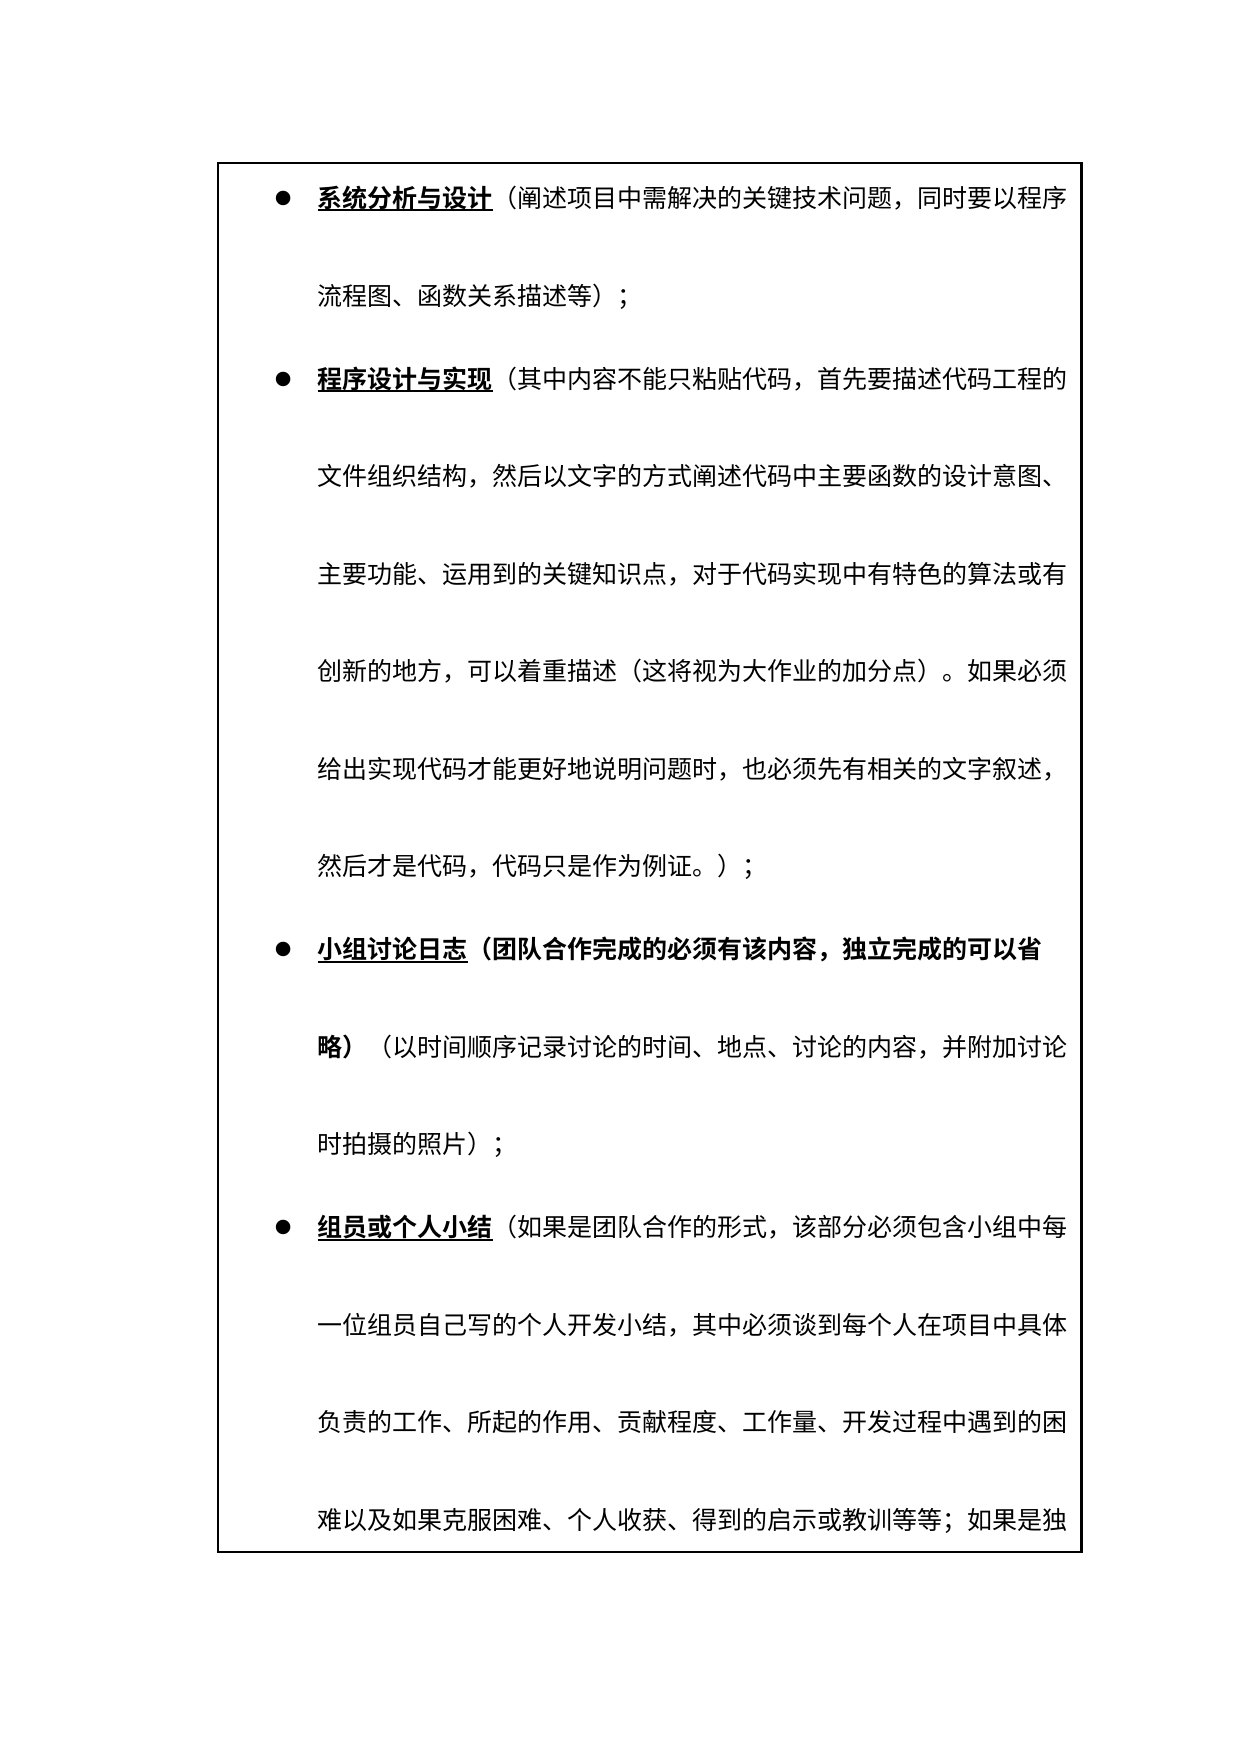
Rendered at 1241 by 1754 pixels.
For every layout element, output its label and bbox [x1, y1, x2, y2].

table_header [219, 164, 1080, 1551]
